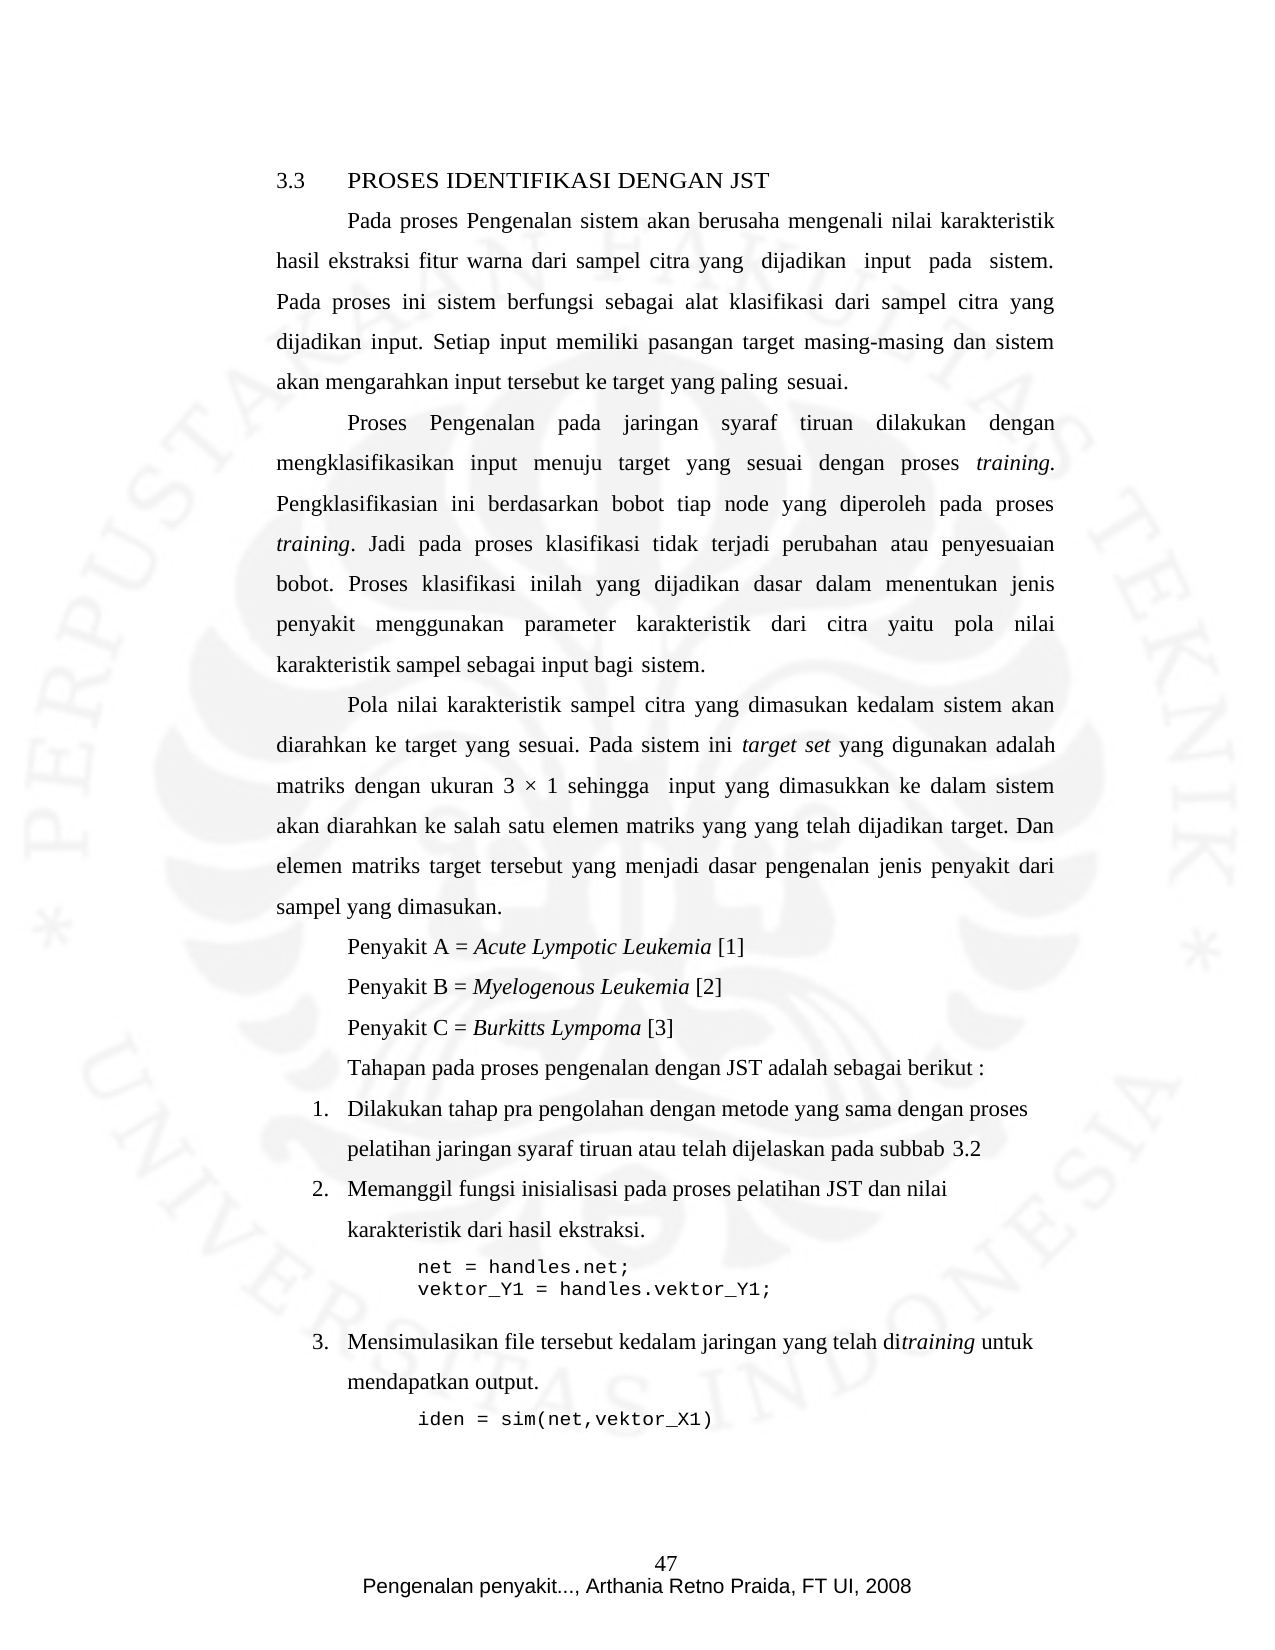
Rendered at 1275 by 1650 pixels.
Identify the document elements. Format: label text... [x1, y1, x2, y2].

text vektor_Y1 = handles.vektor_Y1; [417, 1280, 1275, 1301]
text Pola nilai karakteristik sampel citra yang dimasukan kedalam sistem akan diarahkan ke target yang sesuai. Pada sistem ini target set yang digunakan adalah matriks dengan ukuran 3 × 1 sehingga input yang dimasukkan ke dalam sistem akan diarahkan ke salah satu elemen matriks yang yang telah dijadikan target. Dan elemen matriks target tersebut yang menjadi dasar pengenalan jenis penyakit dari sampel yang dimasukan. [276, 691, 1056, 919]
list PROSES IDENTIFIKASI DENGAN JST [276, 167, 1275, 194]
text Proses Pengenalan pada jaringan syaraf tiruan dilakukan dengan mengklasifikasikan input menuju target yang sesuai dengan proses training. Pengklasifikasian ini berdasarkan bobot tiap node yang diperoleh pada proses training. Jadi pada proses klasifikasi tidak terjadi perubahan atau penyesuaian bobot. Proses klasifikasi inilah yang dijadikan dasar dalam menentukan jenis penyakit menggunakan parameter karakteristik dari citra yaitu pola nilai karakteristik sampel sebagai input bagi sistem. [276, 409, 1056, 677]
text net = handles.net; [417, 1258, 1275, 1279]
text Pada proses Pengenalan sistem akan berusaha mengenali nilai karakteristik hasil ekstraksi fitur warna dari sampel citra yang dijadikan input pada sistem. Pada proses ini sistem berfungsi sebagai alat klasifikasi dari sampel citra yang dijadikan input. Setiap input memiliki pasangan target masing-masing dan sistem akan mengarahkan input tersebut ke target yang paling sesuai. [276, 207, 1056, 395]
text Penyakit A = Acute Lympotic Leukemia [1] Penyakit B = Myelogenous Leukemia [2] Penyakit C = Burkitts Lympoma [3] [347, 933, 782, 1040]
text Tahapan pada proses pengenalan dengan JST adalah sebagai berikut : [347, 1054, 1275, 1080]
picture [0, 193, 1275, 1457]
text iden = sim(net,vektor_X1) [417, 1410, 1275, 1431]
list Mensimulasikan file tersebut kedalam jaringan yang telah ditraining untuk mendapatkan output. [312, 1328, 1056, 1394]
list Memanggil fungsi inisialisasi pada proses pelatihan JST dan nilai karakteristik dari hasil ekstraksi. [312, 1176, 1056, 1242]
list Dilakukan tahap pra pengolahan dengan metode yang sama dengan proses pelatihan jaringan syaraf tiruan atau telah dijelaskan pada subbab 3.2 [312, 1095, 1056, 1161]
